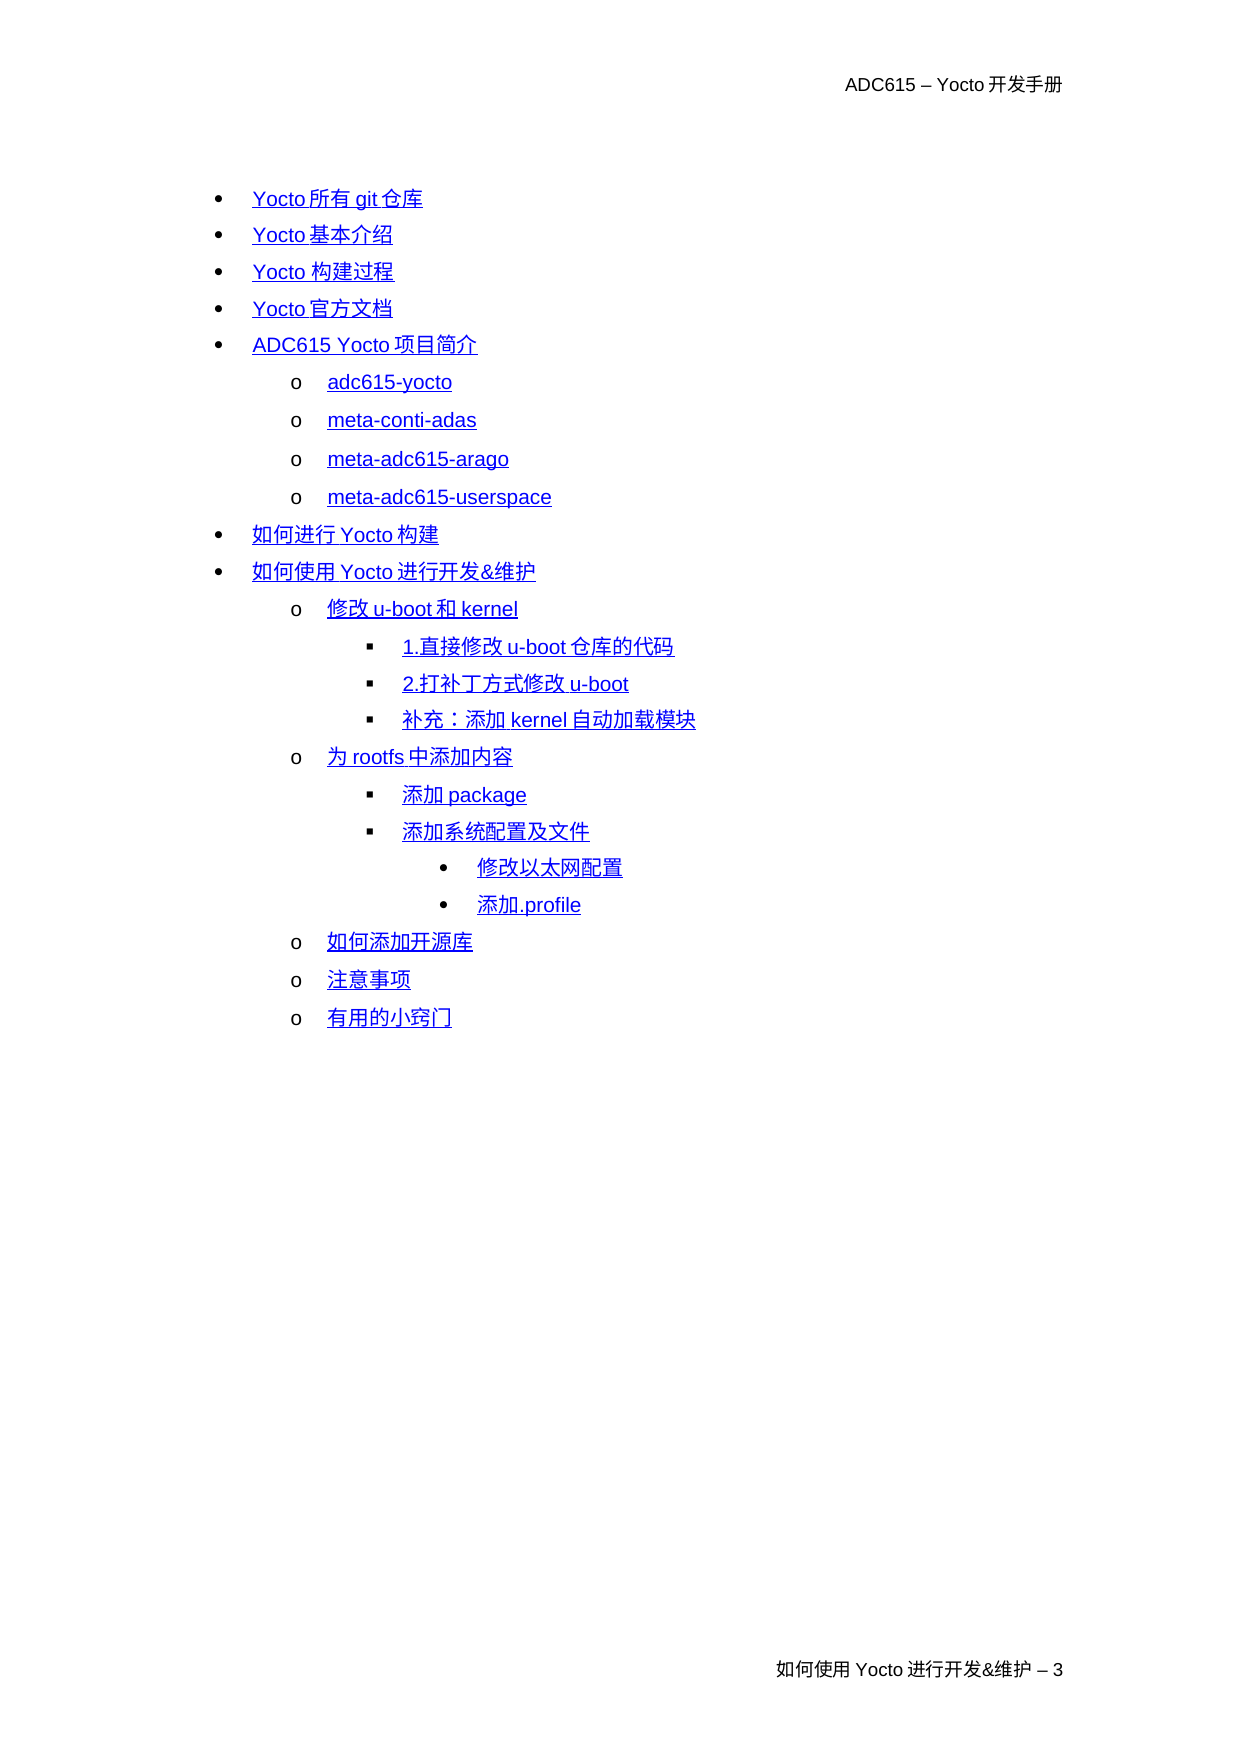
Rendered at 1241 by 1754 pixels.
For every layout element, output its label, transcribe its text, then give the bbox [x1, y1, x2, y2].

list 如何使用Yocto进行开发&维护 [215, 560, 1063, 584]
list 添加.profile [440, 893, 1063, 917]
list 修改u-boot和kernel [290, 596, 1063, 622]
list Yocto 构建过程 [215, 260, 1063, 284]
list Yocto官方文档 [215, 296, 1063, 321]
list 添加系统配置及文件 [365, 820, 1063, 844]
list Yocto基本介绍 [215, 223, 1063, 247]
list 补充：添加kernel自动加载模块 [365, 708, 1063, 732]
list 如何进行Yocto构建 [215, 523, 1063, 547]
list 有用的小窍门 [290, 1006, 1063, 1032]
list 为rootfs中添加内容 [290, 745, 1063, 771]
list adc615-yocto [290, 370, 1063, 396]
list meta-adc615-userspace [290, 485, 1063, 511]
list meta-conti-adas [290, 408, 1063, 434]
list 添加package [365, 783, 1063, 807]
list 2.打补丁方式修改u-boot [365, 671, 1063, 696]
list Yocto所有git仓库 [215, 186, 1063, 211]
list meta-adc615-arago [290, 446, 1063, 472]
list 修改以太网配置 [440, 856, 1063, 880]
list ADC615 Yocto项目简介 [215, 333, 1063, 357]
list 1.直接修改u-boot仓库的代码 [365, 635, 1063, 659]
list 如何添加开源库 [290, 929, 1063, 955]
list 注意事项 [290, 968, 1063, 993]
